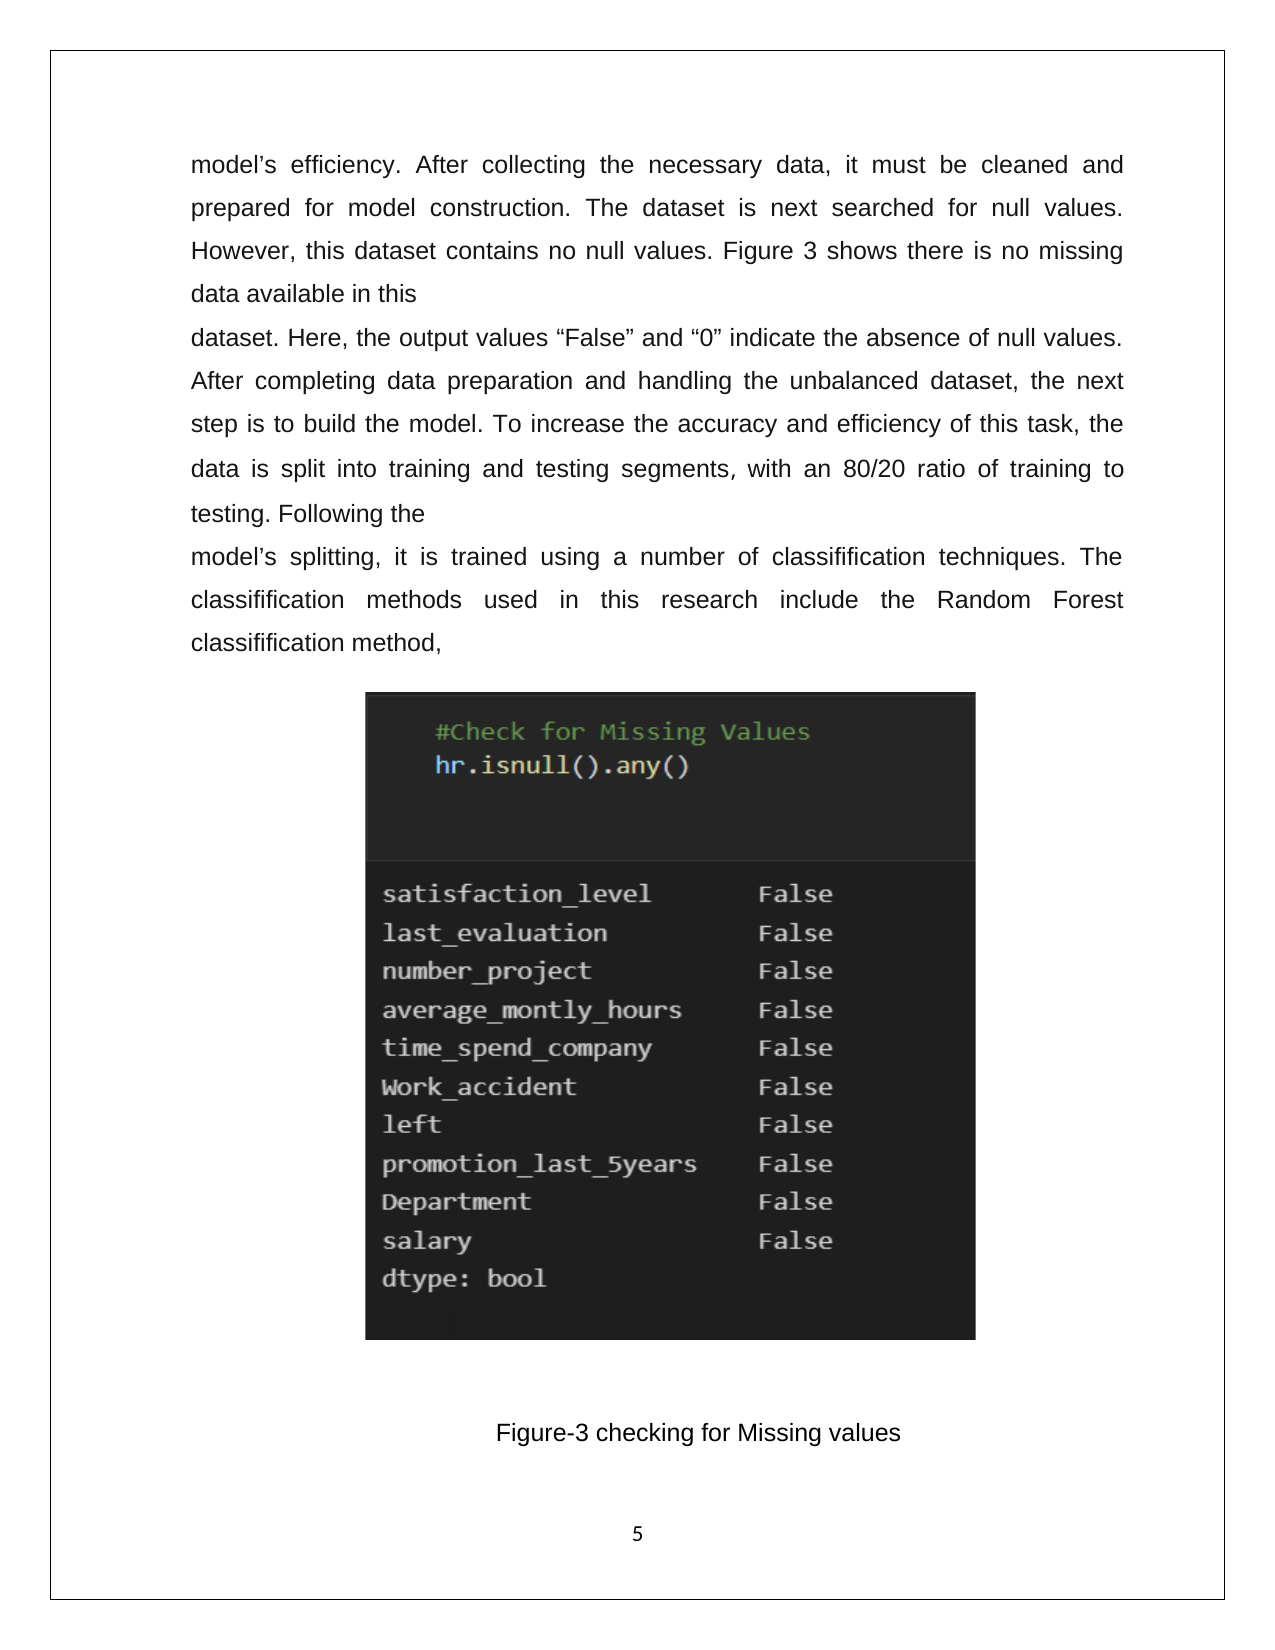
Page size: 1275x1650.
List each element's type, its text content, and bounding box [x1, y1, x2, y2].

list model’s splitting, it is trained using a number of classifification techniques. The classifification methods used in this research include the Random Forest classifification method, [191, 542, 1125, 657]
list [191, 150, 1125, 308]
list dataset. Here, the output values “False” and “0” indicate the absence of null values. After completing data preparation and handling the unbalanced dataset, the next step is to build the model. To increase the accuracy and efficiency of this task, the data is split into training and testing segments, with an 80/20 ratio of training to testing. Following the [191, 322, 1125, 527]
picture [365, 692, 976, 1340]
list Figure-3 checking for Missing values [191, 1418, 1125, 1447]
